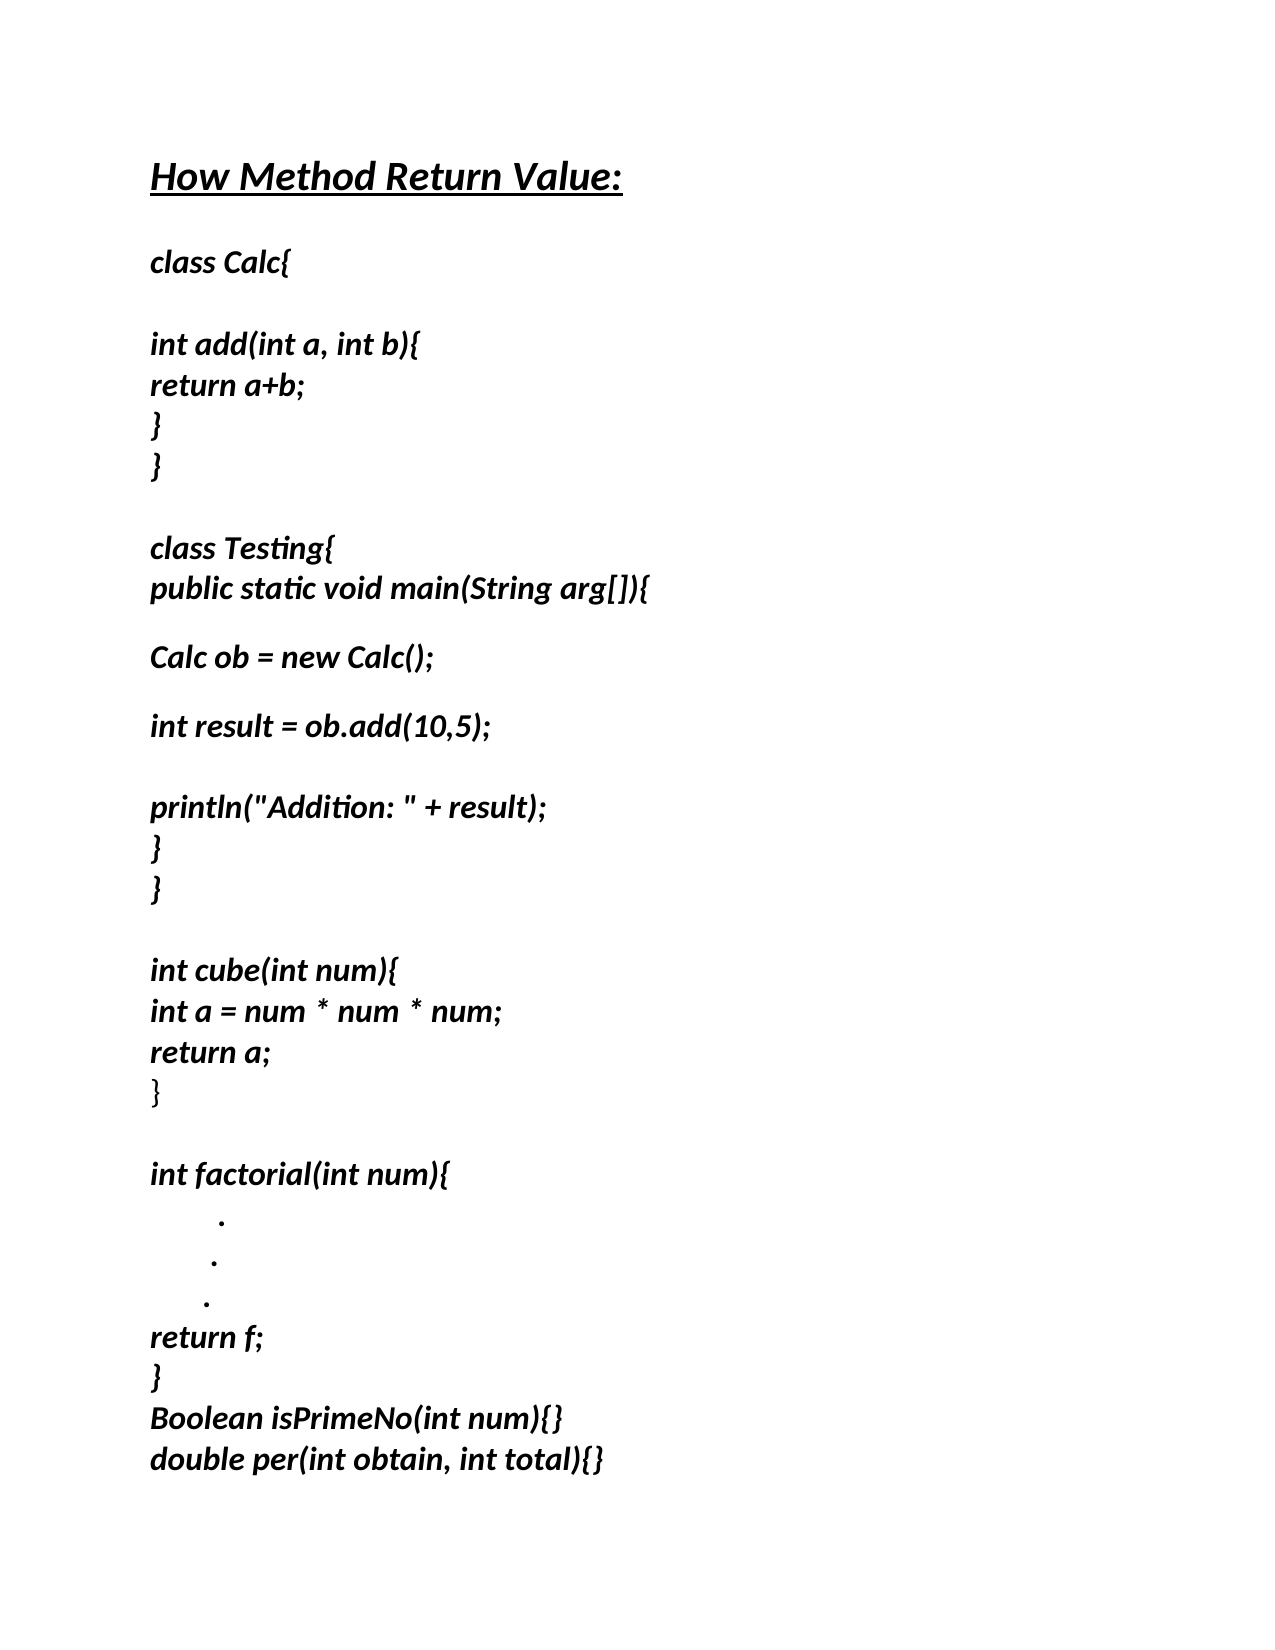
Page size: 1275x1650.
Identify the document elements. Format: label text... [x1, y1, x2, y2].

text return f; [150, 1316, 1125, 1357]
text int cube(int num){ [150, 949, 1125, 990]
text . [150, 1275, 1125, 1316]
text Calc ob = new Calc(); [150, 636, 1125, 677]
text class Calc{ [150, 242, 1125, 282]
text } [150, 827, 1125, 868]
text . [150, 1234, 1125, 1275]
text int a = num * num * num; [150, 990, 1125, 1031]
text } [150, 1071, 1125, 1112]
text return a; [150, 1031, 1125, 1071]
text How Method Return Value: [150, 150, 1125, 201]
text } [150, 1357, 1125, 1397]
text return a+b; [150, 364, 1125, 404]
text . [150, 1194, 1125, 1234]
text class Testing{ [150, 527, 1125, 567]
text } [150, 404, 1125, 445]
text } [150, 868, 1125, 908]
text int add(int a, int b){ [150, 323, 1125, 364]
text Boolean isPrimeNo(int num){} [150, 1397, 1125, 1438]
text int factorial(int num){ [150, 1153, 1125, 1194]
text int result = ob.add(10,5); [150, 705, 1125, 746]
text println("Addition: " + result); [150, 786, 1125, 827]
text public static void main(String arg[]){ [150, 567, 1125, 608]
text double per(int obtain, int total){} [150, 1438, 1125, 1479]
text } [150, 445, 1125, 486]
